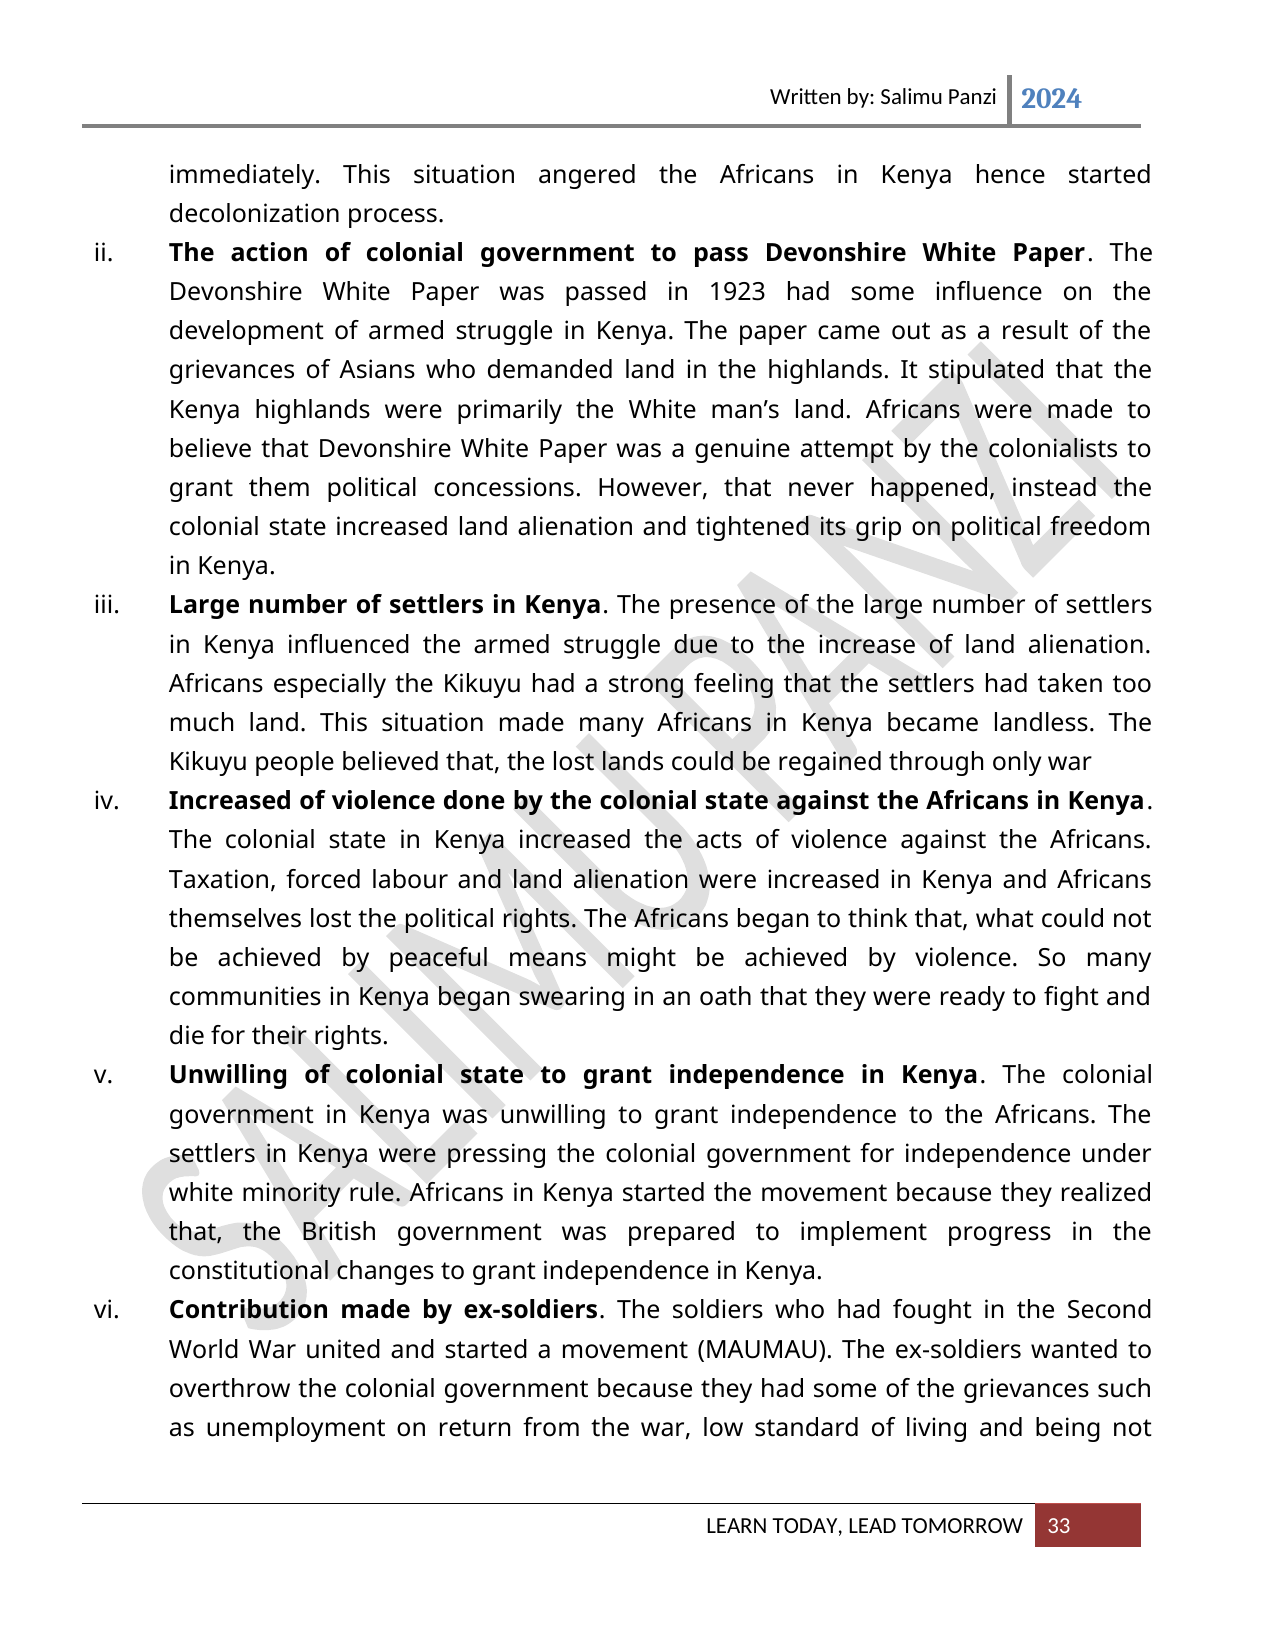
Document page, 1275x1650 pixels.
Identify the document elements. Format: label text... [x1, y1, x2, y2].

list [94, 1292, 1153, 1444]
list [94, 156, 1153, 229]
list Unwilling of colonial state to grant independence in Kenya. The colonial government in Kenya was unwilling to grant independence to the Africans. The settlers in Kenya were pressing the colonial government for independence under white minority rule. Africans in Kenya started the movement because they realized that, the British government was prepared to implement progress in the constitutional changes to grant independence in Kenya. [94, 1057, 1153, 1287]
list Large number of settlers in Kenya. The presence of the large number of settlers in Kenya influenced the armed struggle due to the increase of land alienation. Africans especially the Kikuyu had a strong feeling that the settlers had taken too much land. This situation made many Africans in Kenya became landless. The Kikuyu people believed that, the lost lands could be regained through only war [94, 587, 1153, 778]
list Increased of violence done by the colonial state against the Africans in Kenya. The colonial state in Kenya increased the acts of violence against the Africans. Taxation, forced labour and land alienation were increased in Kenya and Africans themselves lost the political rights. The Africans began to think that, what could not be achieved by peaceful means might be achieved by violence. So many communities in Kenya began swearing in an oath that they were ready to fight and die for their rights. [94, 783, 1153, 1052]
list The action of colonial government to pass Devonshire White Paper. The Devonshire White Paper was passed in 1923 had some influence on the development of armed struggle in Kenya. The paper came out as a result of the grievances of Asians who demanded land in the highlands. It stipulated that the Kenya highlands were primarily the White man’s land. Africans were made to believe that Devonshire White Paper was a genuine attempt by the colonialists to grant them political concessions. However, that never happened, instead the colonial state increased land alienation and tightened its grip on political freedom in Kenya. [94, 234, 1153, 582]
